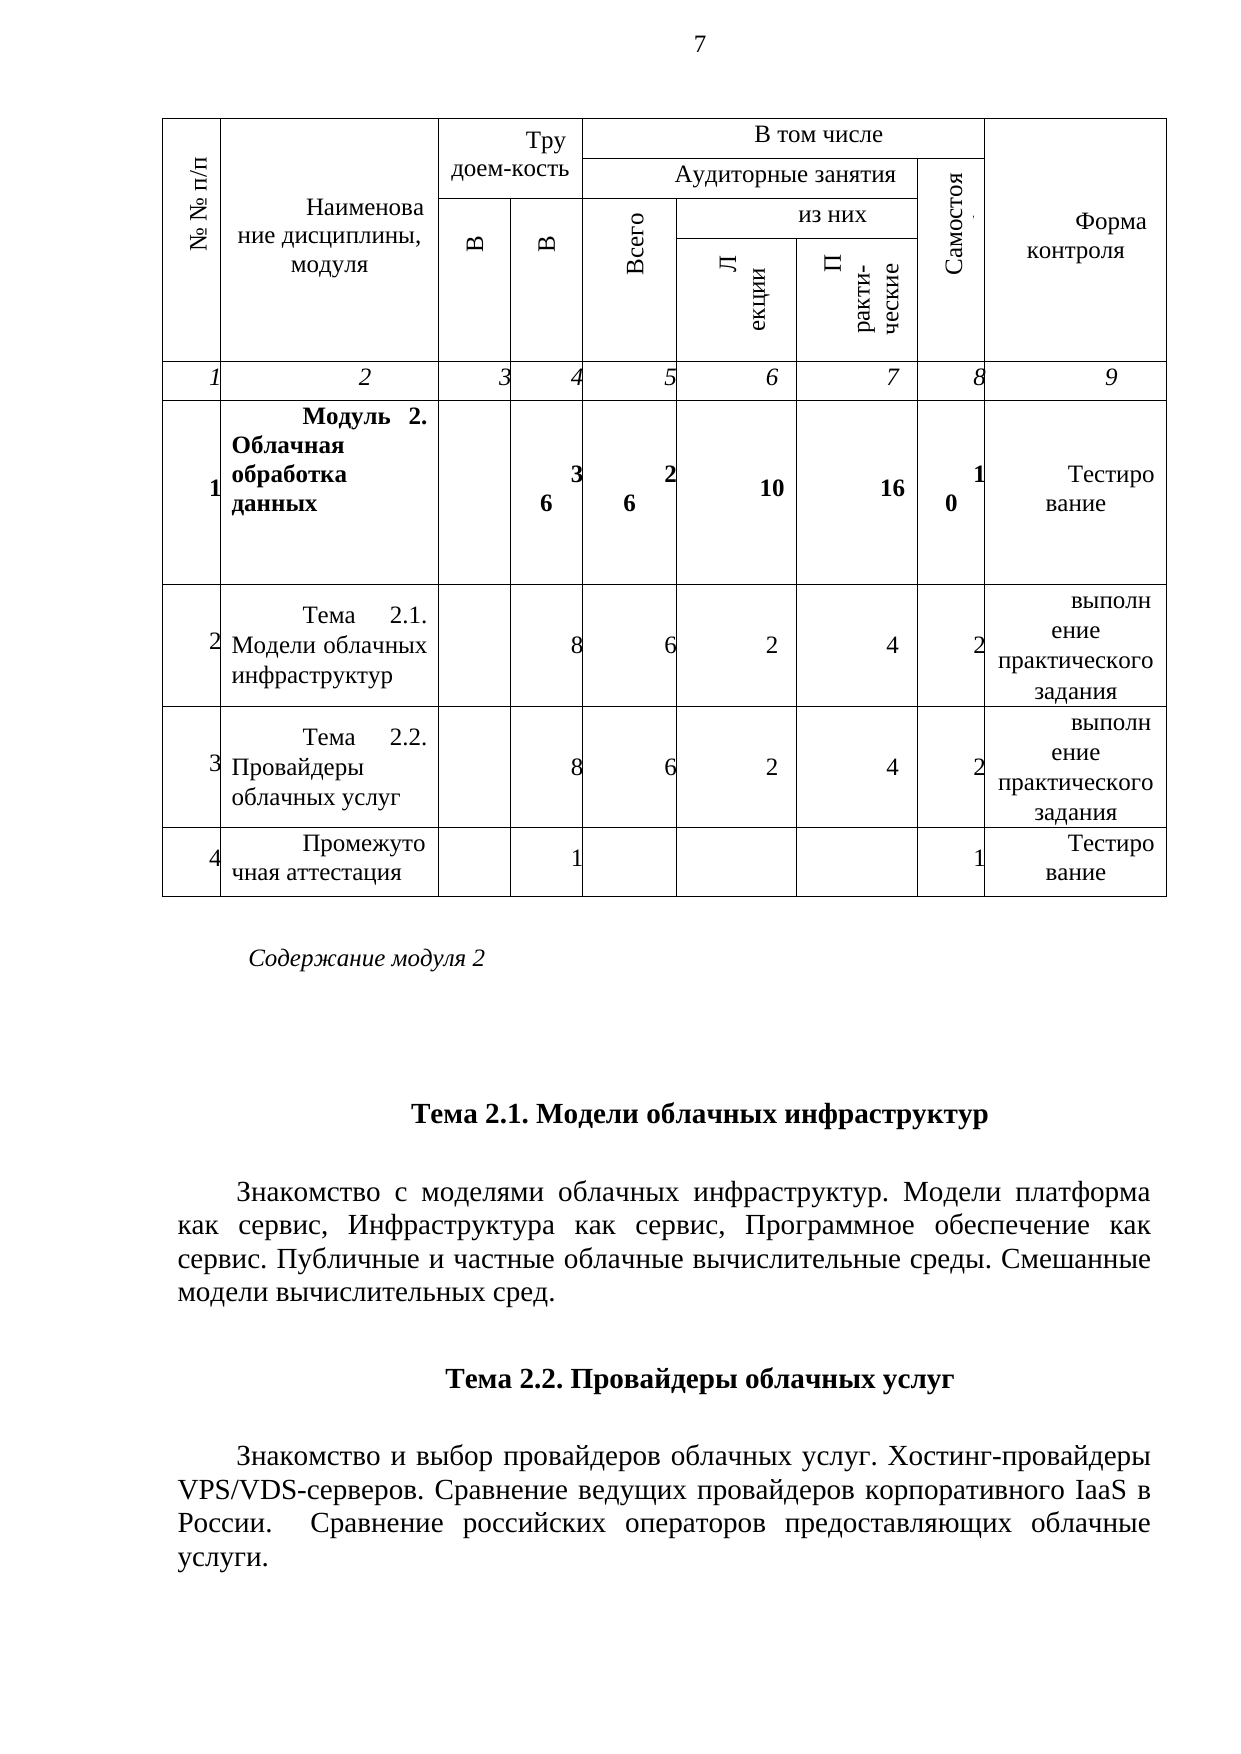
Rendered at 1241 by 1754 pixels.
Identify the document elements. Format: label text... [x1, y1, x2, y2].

table_cell 4 [511, 362, 582, 400]
table_cell 1 [918, 828, 984, 896]
text Знакомство с моделями облачных инфраструктур. Модели платформа как сервис, Инфраструктура как сервис, Программное обеспечение как сервис. Публичные и частные облачные вычислительные среды. Смешанные модели вычислительных сред. [177, 1174, 1152, 1308]
table_cell 8 [918, 362, 984, 400]
table_cell 5 [583, 362, 676, 400]
table_cell 7 [797, 362, 917, 400]
table_cell [439, 828, 510, 896]
table_cell [677, 828, 796, 896]
table_cell 2 [163, 585, 220, 706]
table_header № № п/п [163, 119, 220, 361]
table_cell Тема 2.2. Провайдеры облачных услуг [221, 707, 438, 827]
table_cell Всего [583, 199, 676, 361]
table_cell 6 [583, 707, 676, 827]
table_cell выполнение практического задания [985, 707, 1166, 827]
table_header Трудоем-кость [439, 119, 582, 198]
text Тема 2.1. Модели облачных инфраструктур [177, 1097, 1152, 1130]
table_cell Практи-ческие занятия [797, 239, 917, 361]
table_cell 10 [677, 401, 796, 584]
table_cell Самостоятельная работа [918, 159, 984, 361]
table_cell [439, 585, 510, 706]
table_cell 8 [511, 585, 582, 706]
table_cell Тестирование [985, 828, 1166, 896]
table_cell [439, 707, 510, 827]
table_cell 6 [583, 585, 676, 706]
text Содержание модуля 2 [177, 943, 1152, 972]
table_cell Аудиторные занятия [583, 159, 917, 198]
table_cell из них [677, 199, 917, 237]
table_cell 36 [511, 401, 582, 584]
table_cell Тема 2.1. Модели облачных инфраструктур [221, 585, 438, 706]
table_cell В часах [511, 199, 582, 361]
table_cell Лекции [677, 239, 796, 361]
table_cell 2 [221, 362, 438, 400]
table_cell 3 [163, 707, 220, 827]
table_cell Модуль 2. Облачная обработка данных [221, 401, 438, 584]
table_cell 26 [583, 401, 676, 584]
table_cell 1 [163, 362, 220, 400]
table_cell 4 [797, 585, 917, 706]
table_cell 10 [918, 401, 984, 584]
table_cell 1 [511, 828, 582, 896]
table_cell Промежуточная аттестация [221, 828, 438, 896]
table_header В том числе [583, 119, 984, 158]
table_cell [797, 828, 917, 896]
table_cell В зачетных единицах. [439, 199, 510, 361]
table_cell 9 [985, 362, 1166, 400]
table_cell 8 [511, 707, 582, 827]
table_cell 2 [677, 585, 796, 706]
table_cell 1 [163, 401, 220, 584]
table_cell Тестирование [985, 401, 1166, 584]
table_header Наименование дисциплины, модуля [221, 119, 438, 361]
table_cell выполнение практического задания [985, 585, 1166, 706]
table_cell 2 [677, 707, 796, 827]
table_cell 2 [918, 707, 984, 827]
table_cell 16 [797, 401, 917, 584]
table_cell 4 [163, 828, 220, 896]
table_cell 6 [677, 362, 796, 400]
table_cell 4 [797, 707, 917, 827]
text Тема 2.2. Провайдеры облачных услуг [177, 1361, 1152, 1395]
table_cell [583, 828, 676, 896]
table_cell [439, 401, 510, 584]
text Знакомство и выбор провайдеров облачных услуг. Хостинг-провайдеры VPS/VDS-серверов. Сравнение ведущих провайдеров корпоративного IaaS в России. Сравнение российских операторов предоставляющих облачные услуги. [177, 1438, 1152, 1573]
table_cell 3 [439, 362, 510, 400]
table_header Форма контроля [985, 119, 1166, 361]
table_cell 2 [918, 585, 984, 706]
